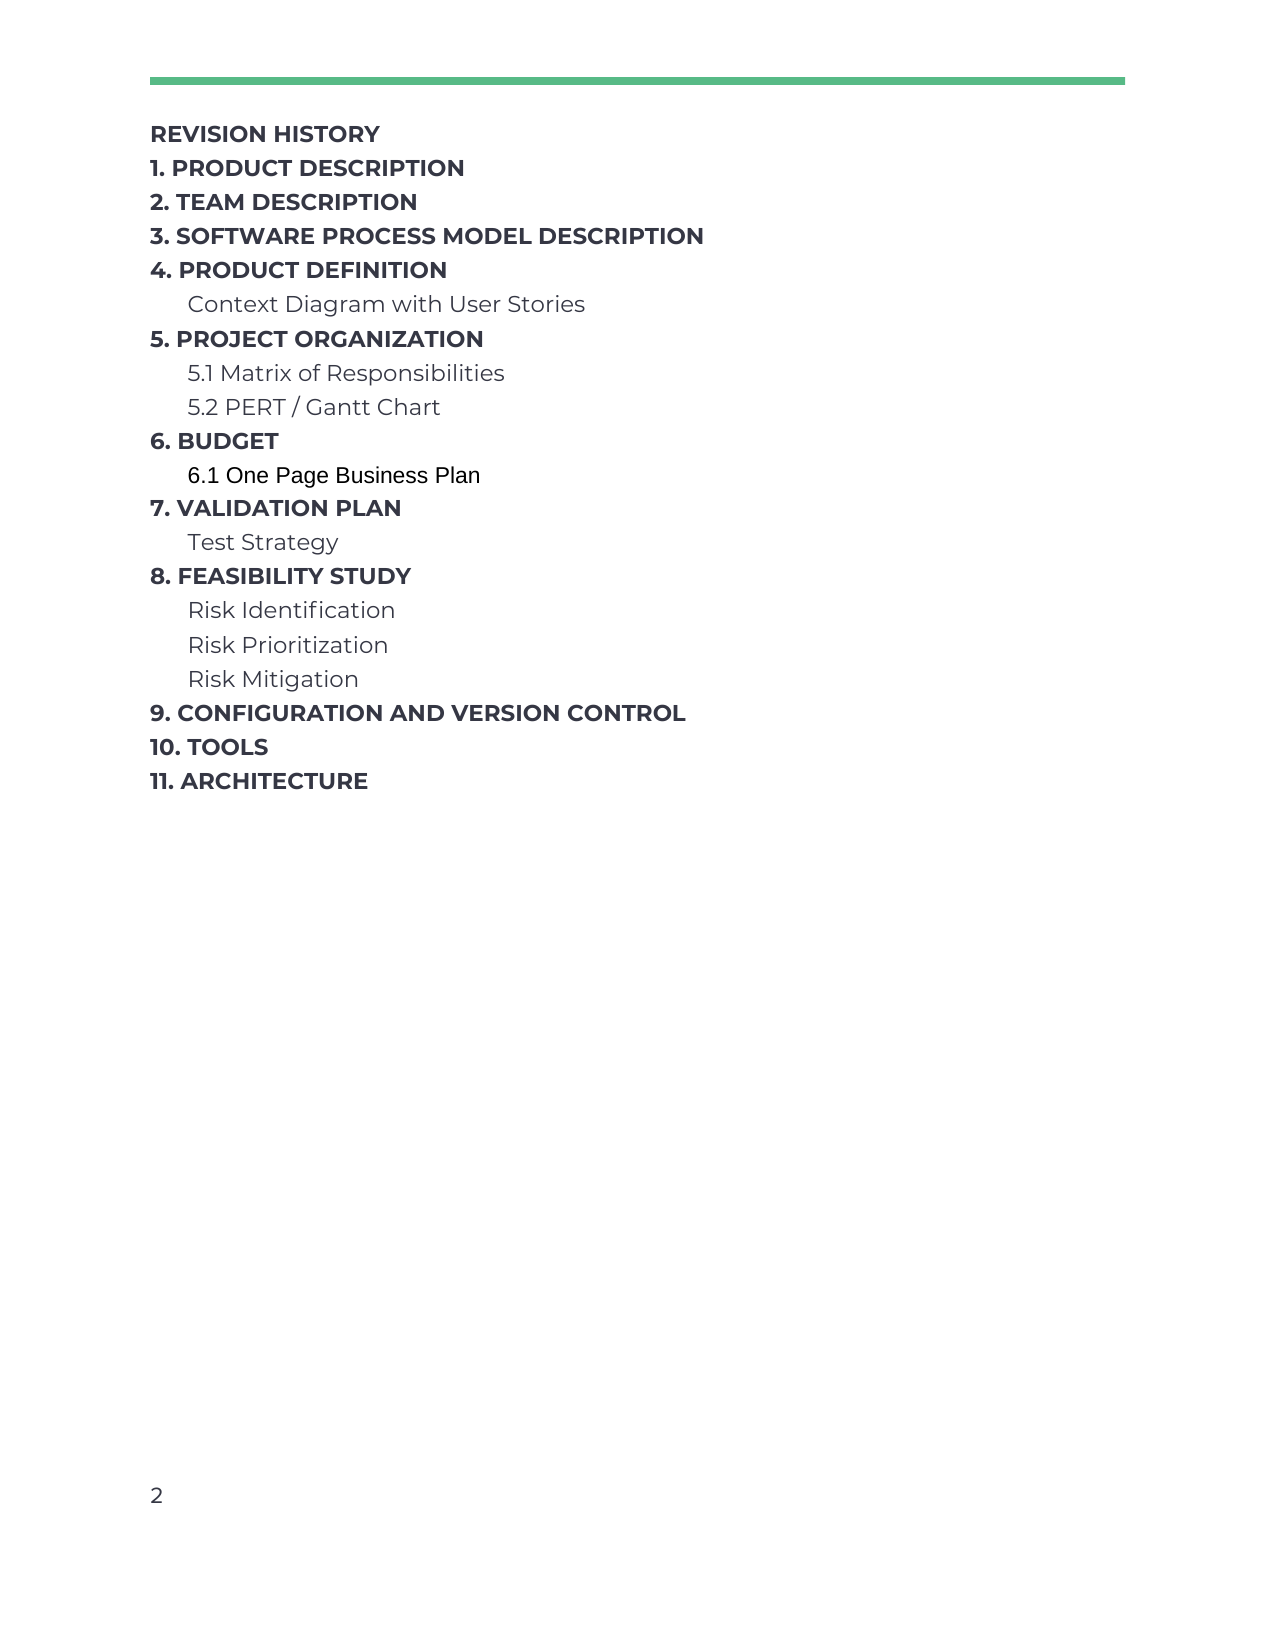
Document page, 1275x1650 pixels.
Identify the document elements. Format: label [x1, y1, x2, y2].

picture [150, 77, 1125, 85]
